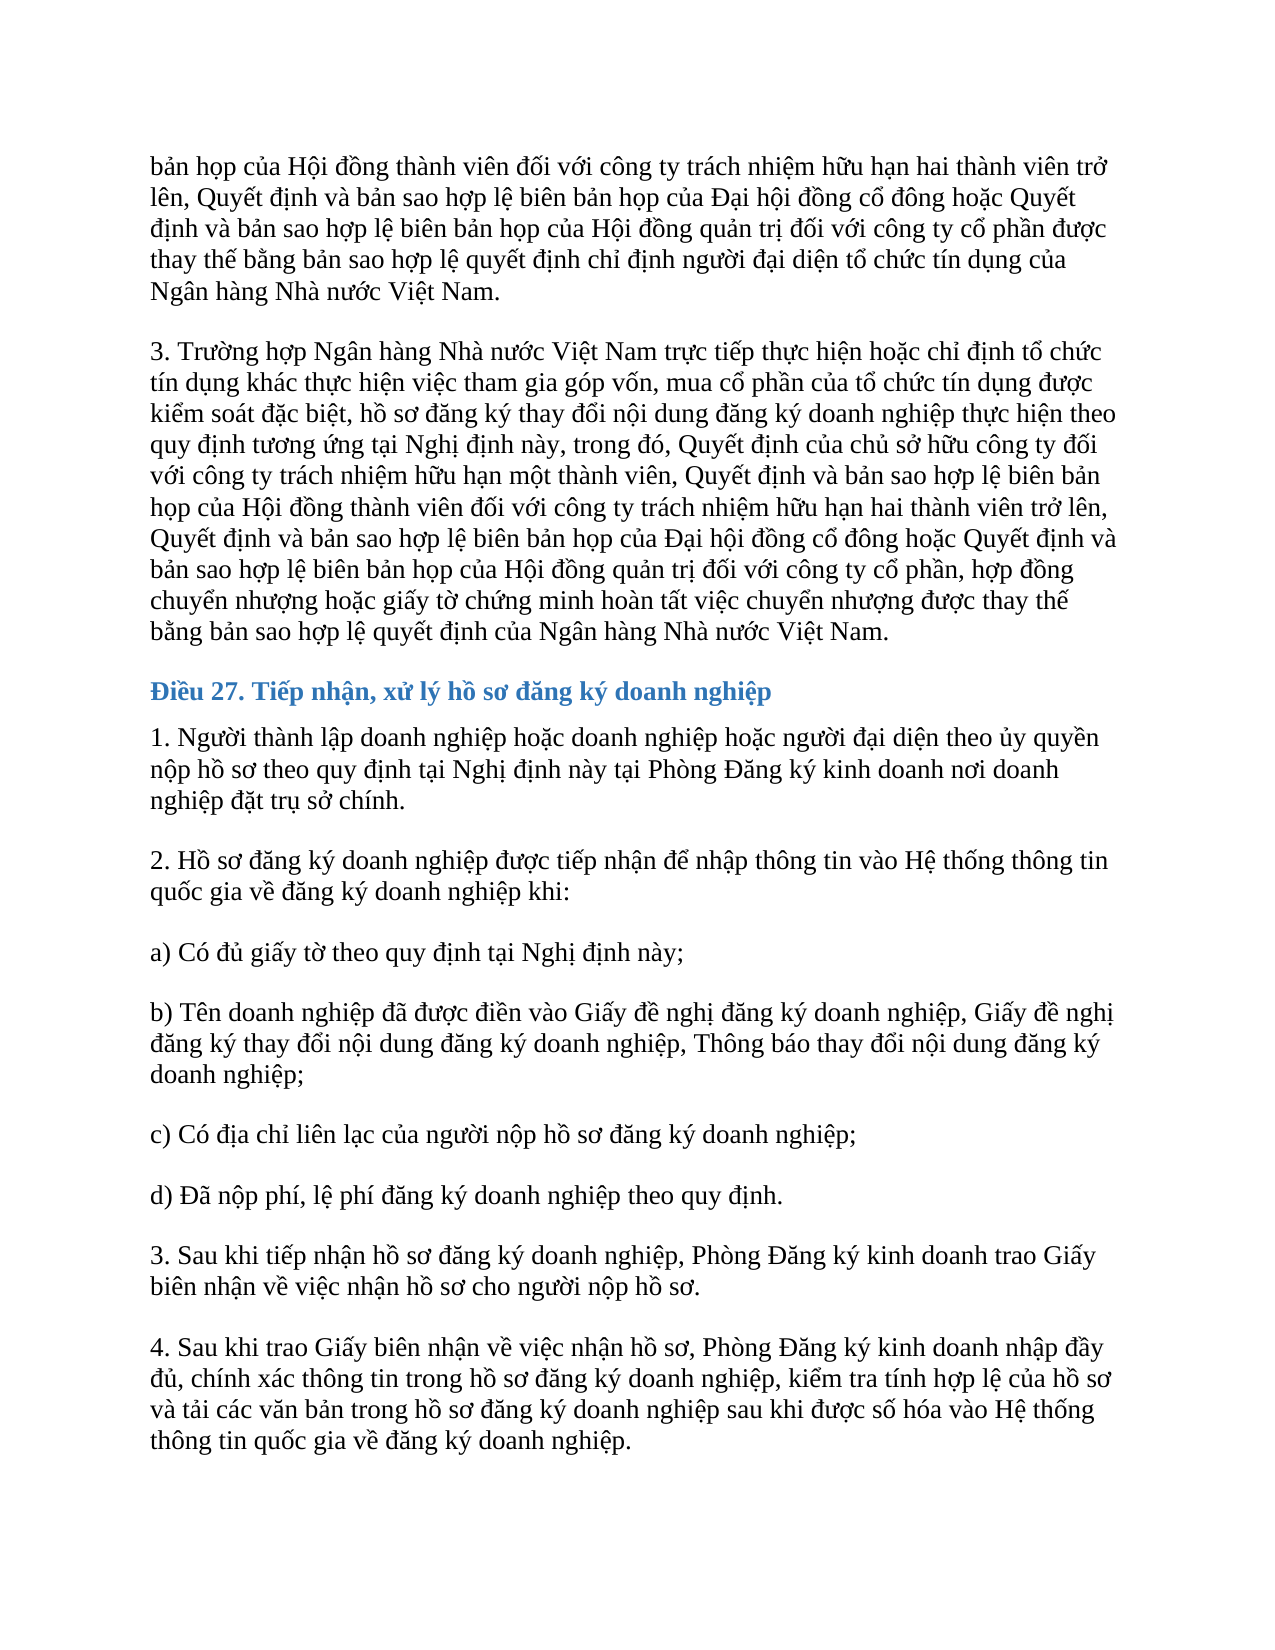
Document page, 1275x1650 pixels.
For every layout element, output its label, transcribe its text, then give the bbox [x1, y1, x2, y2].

subtitle Điều 27. Tiếp nhận, xử lý hồ sơ đăng ký doanh nghiệp [150, 676, 1125, 707]
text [150, 150, 1125, 306]
text 2. Hồ sơ đăng ký doanh nghiệp được tiếp nhận để nhập thông tin vào Hệ thống thông tin quốc gia về đăng ký doanh nghiệp khi: [150, 844, 1125, 906]
text 1. Người thành lập doanh nghiệp hoặc doanh nghiệp hoặc người đại diện theo ủy quyền nộp hồ sơ theo quy định tại Nghị định này tại Phòng Đăng ký kinh doanh nơi doanh nghiệp đặt trụ sở chính. [150, 722, 1125, 815]
text 3. Sau khi tiếp nhận hồ sơ đăng ký doanh nghiệp, Phòng Đăng ký kinh doanh trao Giấy biên nhận về việc nhận hồ sơ cho người nộp hồ sơ. [150, 1239, 1125, 1301]
text b) Tên doanh nghiệp đã được điền vào Giấy đề nghị đăng ký doanh nghiệp, Giấy đề nghị đăng ký thay đổi nội dung đăng ký doanh nghiệp, Thông báo thay đổi nội dung đăng ký doanh nghiệp; [150, 996, 1125, 1089]
text d) Đã nộp phí, lệ phí đăng ký doanh nghiệp theo quy định. [467, 1179, 1125, 1210]
text d) Đã nộp phí, lệ phí đăng ký doanh nghiệp theo quy định. [150, 1179, 381, 1210]
text 3. Trường hợp Ngân hàng Nhà nước Việt Nam trực tiếp thực hiện hoặc chỉ định tổ chức tín dụng khác thực hiện việc tham gia góp vốn, mua cổ phần của tổ chức tín dụng được kiểm soát đặc biệt, hồ sơ đăng ký thay đổi nội dung đăng ký doanh nghiệp thực hiện theo quy định tương ứng tại Nghị định này, trong đó, Quyết định của chủ sở hữu công ty đối với công ty trách nhiệm hữu hạn một thành viên, Quyết định và bản sao hợp lệ biên bản họp của Hội đồng thành viên đối với công ty trách nhiệm hữu hạn hai thành viên trở lên, Quyết định và bản sao hợp lệ biên bản họp của Đại hội đồng cổ đông hoặc Quyết định và bản sao hợp lệ biên bản họp của Hội đồng quản trị đối với công ty cổ phần, hợp đồng chuyển nhượng hoặc giấy tờ chứng minh hoàn tất việc chuyển nhượng được thay thế bằng bản sao hợp lệ quyết định của Ngân hàng Nhà nước Việt Nam. [150, 335, 1125, 646]
text a) Có đủ giấy tờ theo quy định tại Nghị định này; [150, 936, 1125, 967]
text c) Có địa chỉ liên lạc của người nộp hồ sơ đăng ký doanh nghiệp; [150, 1118, 1125, 1150]
text 4. Sau khi trao Giấy biên nhận về việc nhận hồ sơ, Phòng Đăng ký kinh doanh nhập đầy đủ, chính xác thông tin trong hồ sơ đăng ký doanh nghiệp, kiểm tra tính hợp lệ của hồ sơ và tải các văn bản trong hồ sơ đăng ký doanh nghiệp sau khi được số hóa vào Hệ thống thông tin quốc gia về đăng ký doanh nghiệp. [150, 1331, 1125, 1455]
